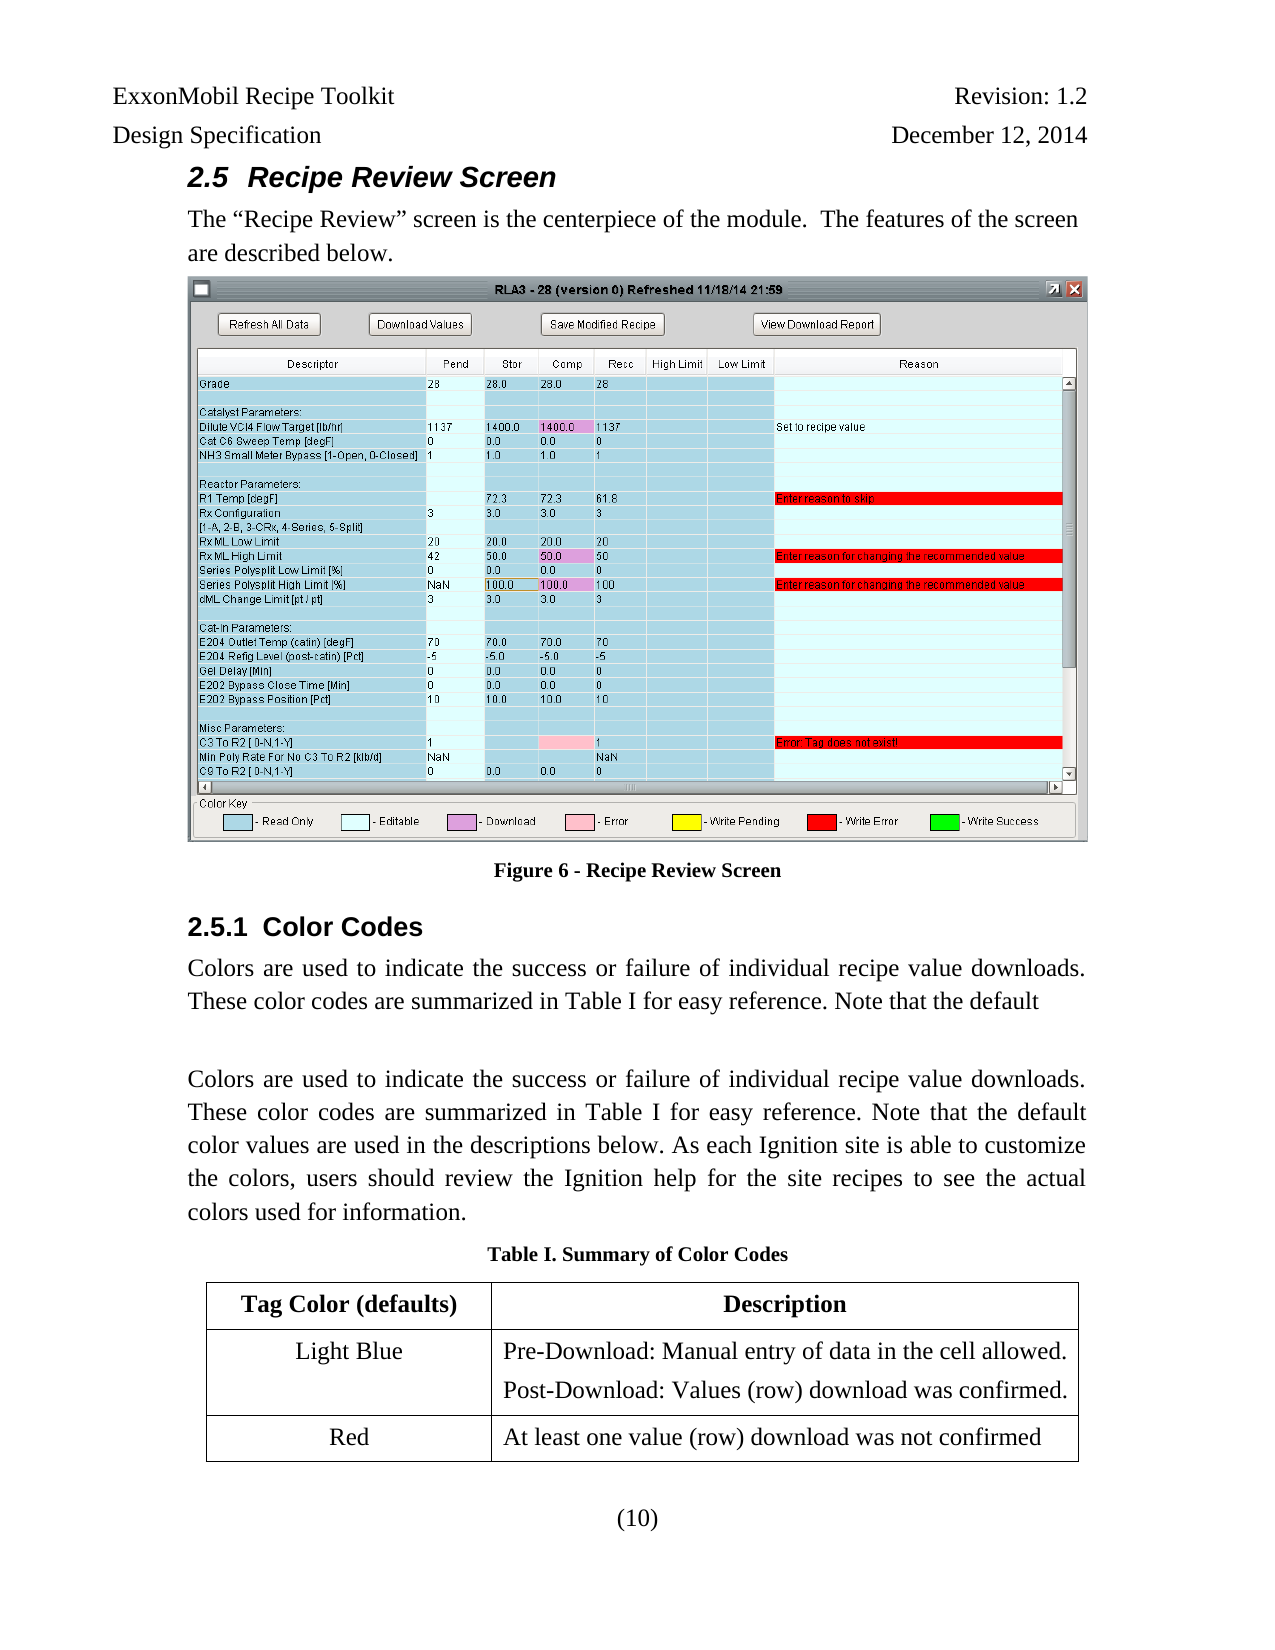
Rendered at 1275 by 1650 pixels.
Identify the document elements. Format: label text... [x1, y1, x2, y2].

text The “Recipe Review” screen is the centerpiece of the module. The features of the screen are described below. [187, 204, 1087, 266]
text Table I. Summary of Color Codes [187, 1242, 1087, 1266]
text Colors are used to indicate the success or failure of individual recipe value downloads. These color codes are summarized in Table I for easy reference. Note that the default [187, 953, 1087, 1015]
table_header Description [492, 1283, 1078, 1329]
table_cell At least one value (row) download was not confirmed [492, 1416, 1078, 1461]
subtitle Recipe Review Screen [187, 160, 1087, 193]
picture [187, 276, 1088, 842]
table_header Tag Color (defaults) [207, 1283, 491, 1329]
text Colors are used to indicate the success or failure of individual recipe value downloads. These color codes are summarized in Table I for easy reference. Note that the default color values are used in the descriptions below. As each Ignition site is able to customize the colors, users should review the Ignition help for the site recipes to see the actual colors used for information. [187, 1064, 1087, 1225]
subtitle Color Codes [187, 911, 1087, 942]
table_cell Light Blue [207, 1330, 491, 1414]
table_cell Red [207, 1416, 491, 1461]
text Figure 6 - Recipe Review Screen [187, 858, 1087, 882]
table_cell Pre-Download: Manual entry of data in the cell allowed. Post-Download: Values (row) download was confirmed. [492, 1330, 1078, 1414]
